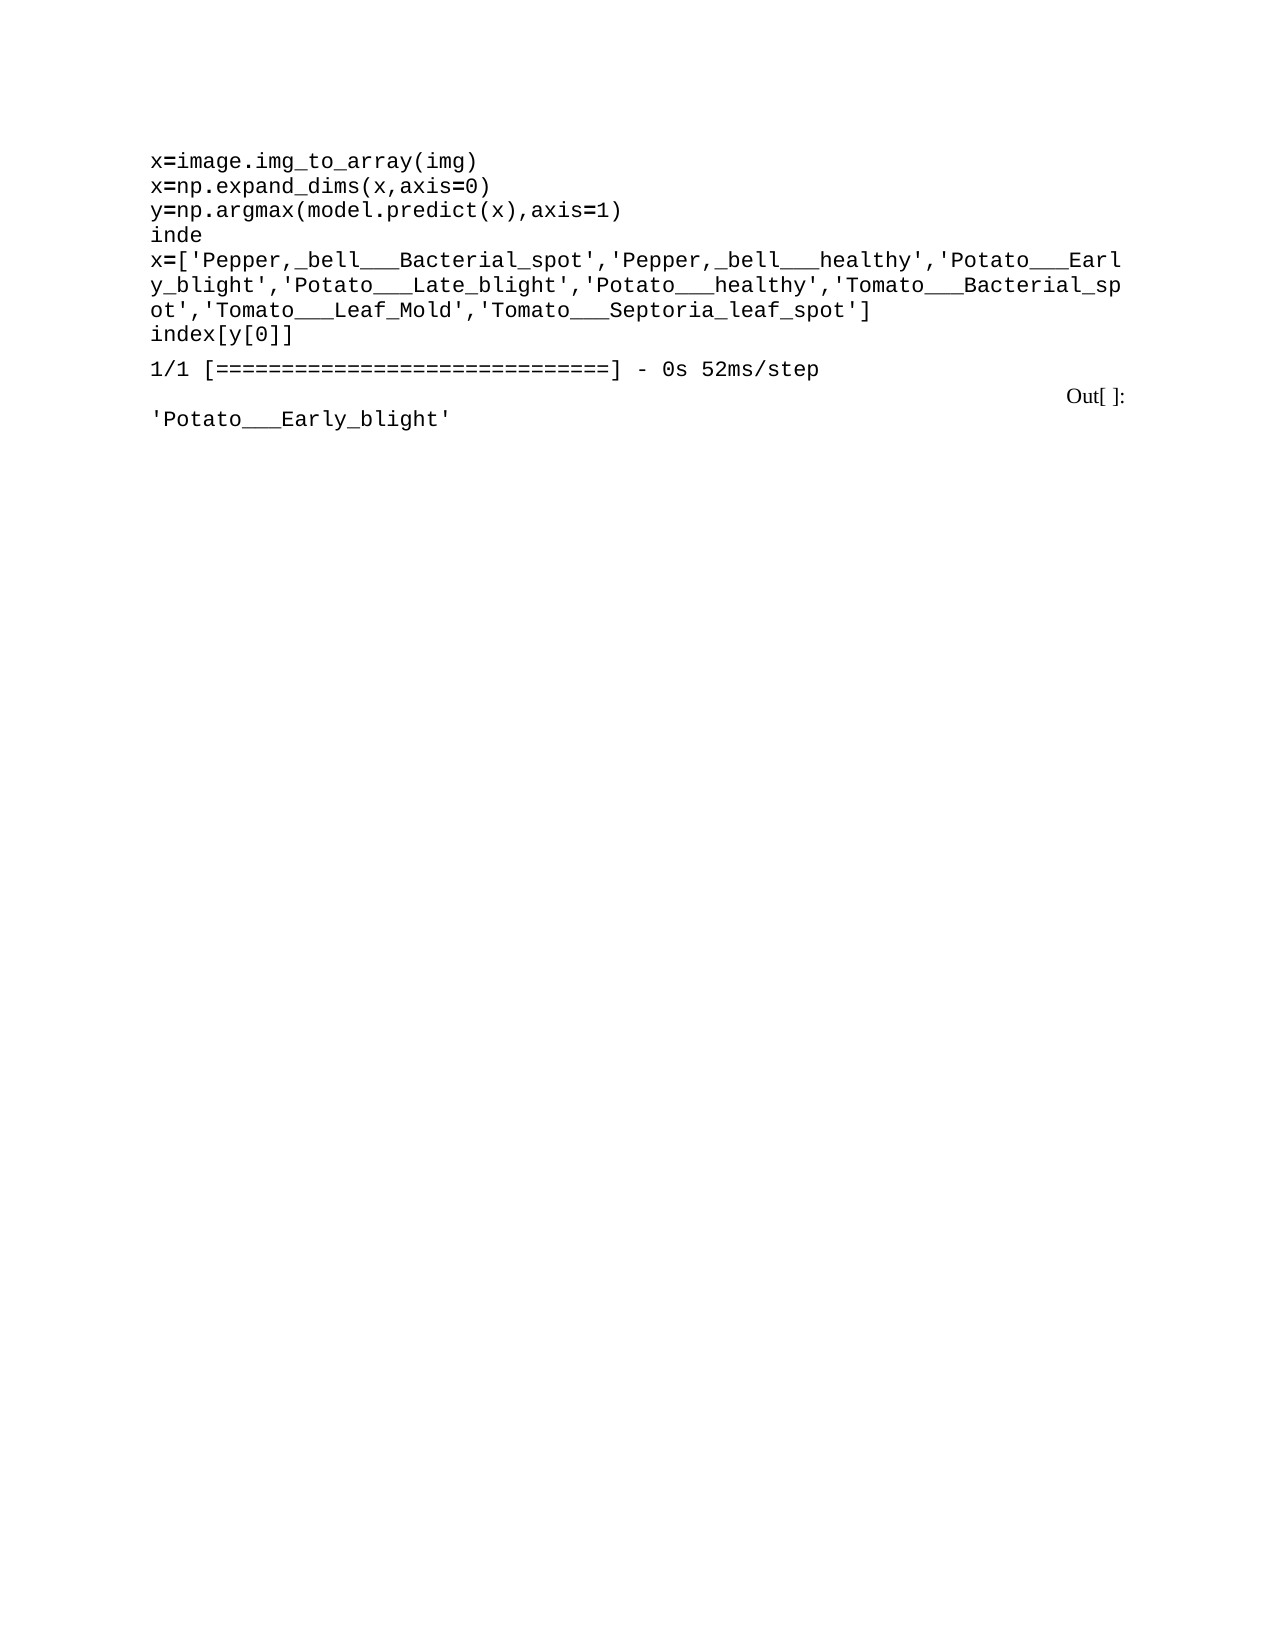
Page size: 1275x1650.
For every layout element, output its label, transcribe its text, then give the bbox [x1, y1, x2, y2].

text x=np.expand_dims(x,axis=0) [150, 175, 1125, 199]
text Out[ ]: [150, 383, 1125, 408]
text index=['Pepper,_bell___Bacterial_spot','Pepper,_bell___healthy','Potato___Early_blight','Potato___Late_blight','Potato___healthy','Tomato___Bacterial_spot','Tomato___Leaf_Mold','Tomato___Septoria_leaf_spot'] [150, 224, 1125, 323]
text 'Potato___Early_blight' [150, 408, 1125, 433]
text index[y[0]] [150, 323, 1125, 348]
text y=np.argmax(model.predict(x),axis=1) [150, 199, 1125, 224]
text x=image.img_to_array(img) [150, 150, 1125, 175]
text 1/1 [==============================] - 0s 52ms/step [150, 358, 1125, 383]
